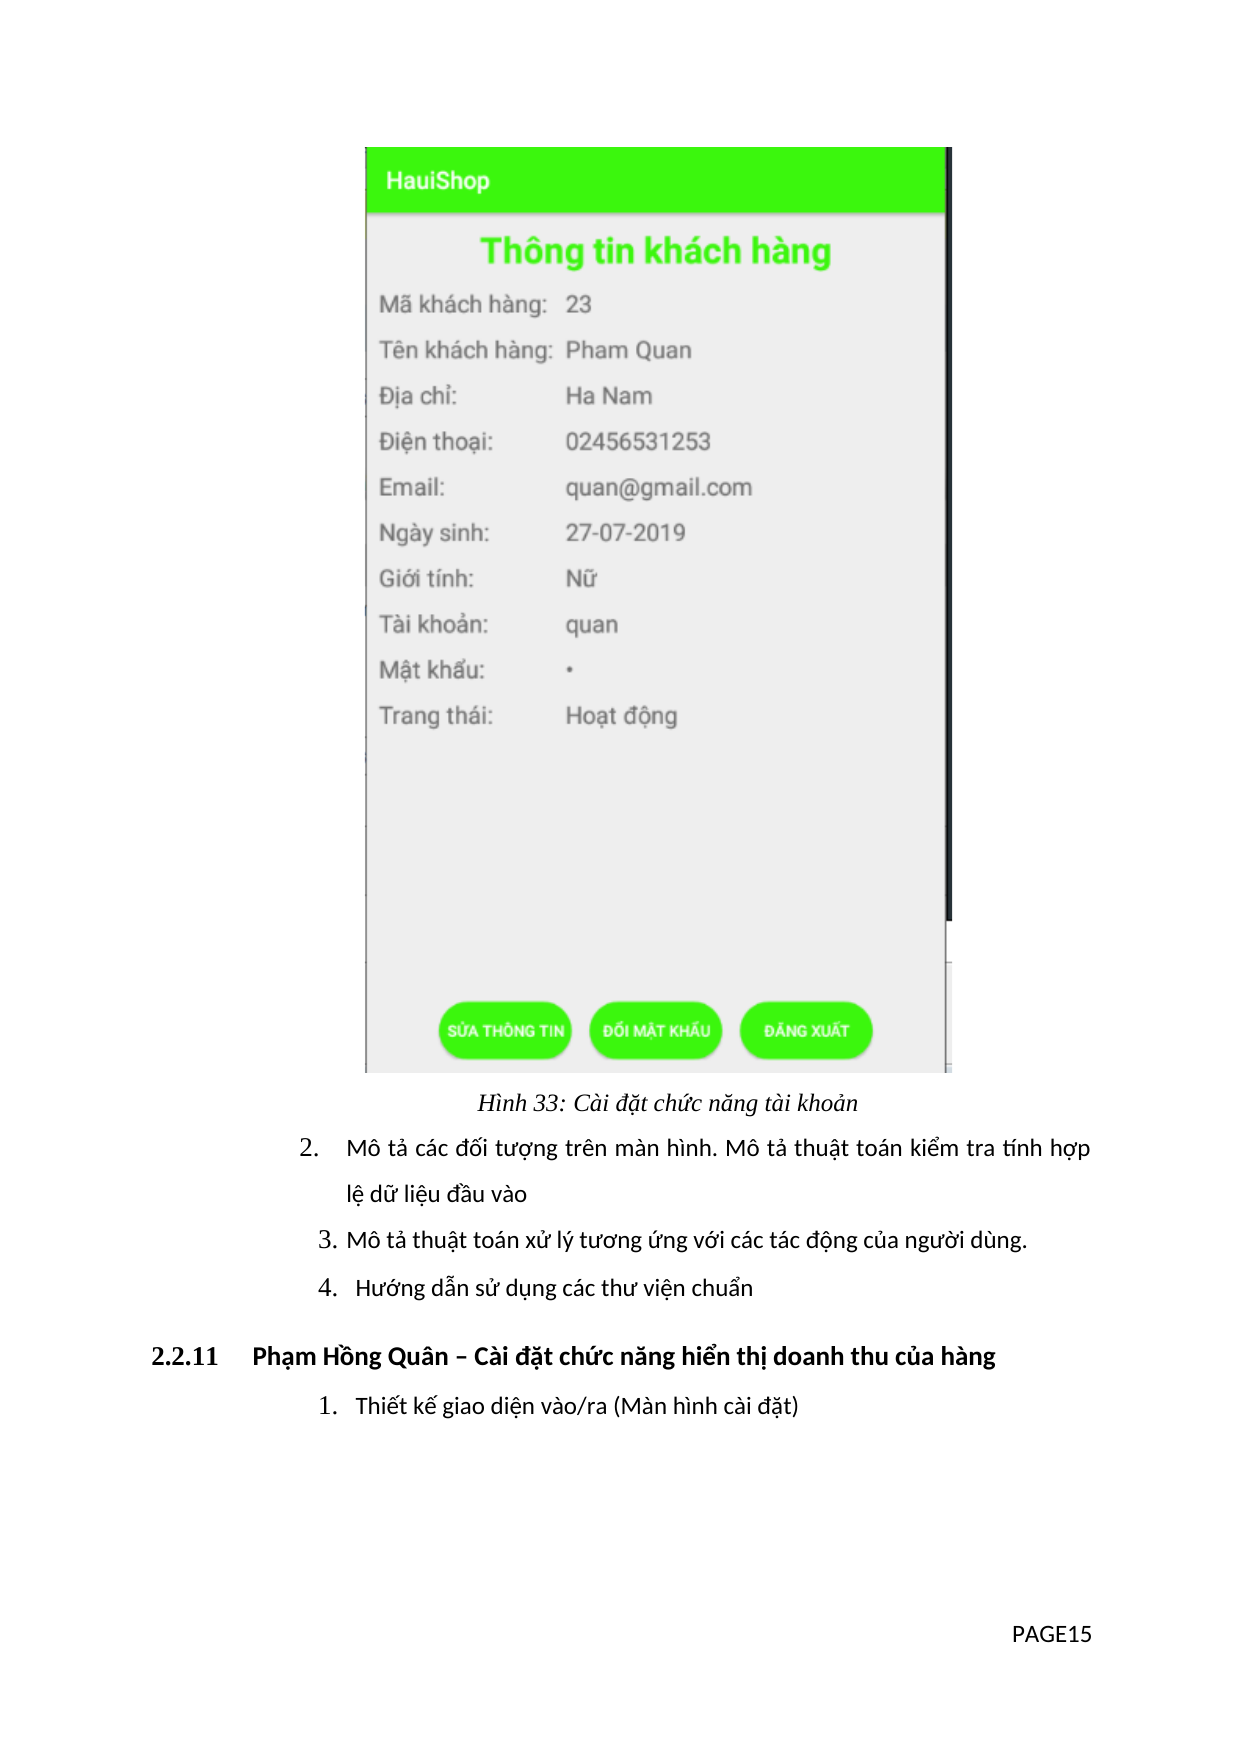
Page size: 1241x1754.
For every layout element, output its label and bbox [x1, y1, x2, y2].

picture [364, 147, 953, 1073]
